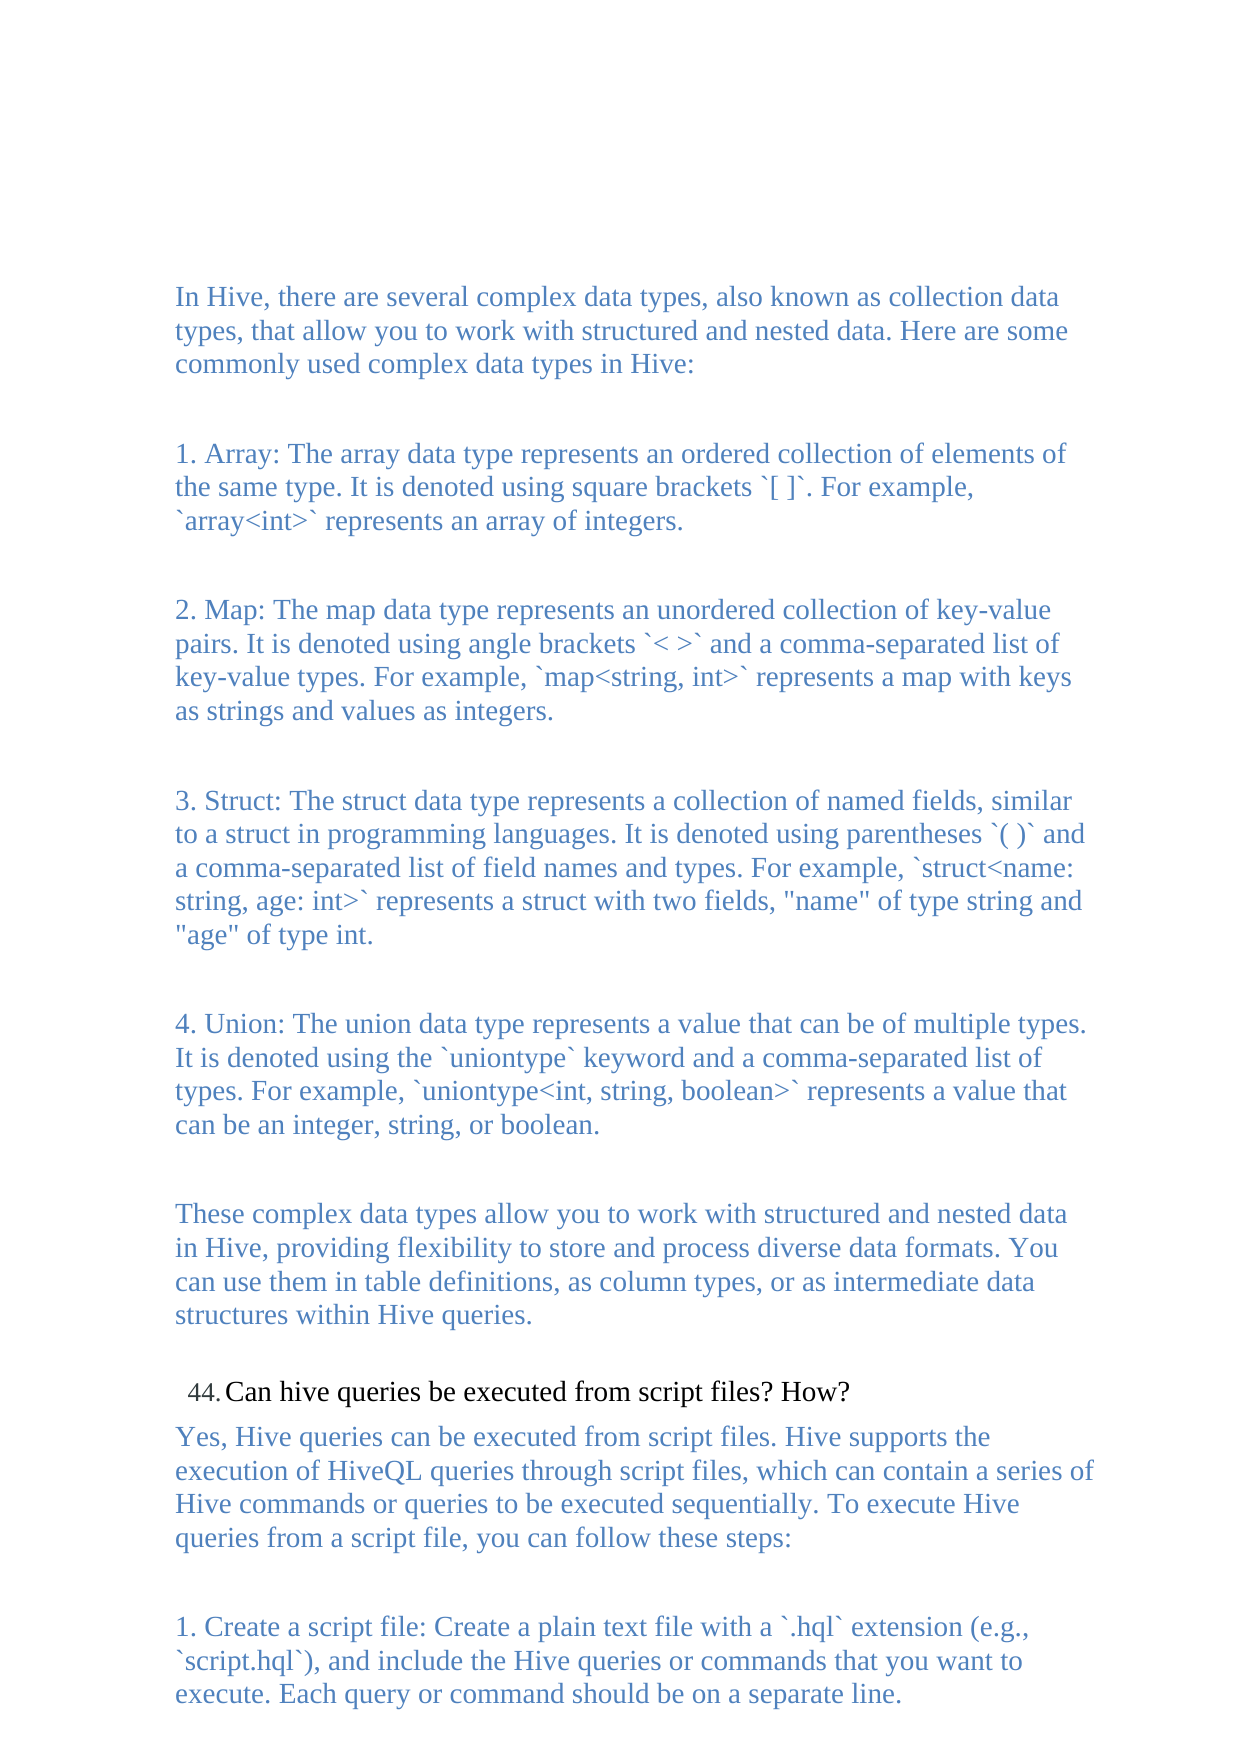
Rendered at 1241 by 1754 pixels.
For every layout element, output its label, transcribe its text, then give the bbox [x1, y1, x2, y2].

text 4. Union: The union data type represents a value that can be of multiple types. It is denoted using the `uniontype` keyword and a comma-separated list of types. For example, `uniontype<int, string, boolean>` represents a value that can be an integer, string, or boolean. [175, 1006, 1094, 1141]
text Yes, Hive queries can be executed from script files. Hive supports the execution of HiveQL queries through script files, which can contain a series of Hive commands or queries to be executed sequentially. To execute Hive queries from a script file, you can follow these steps: [175, 1419, 1094, 1553]
text In Hive, there are several complex data types, also known as collection data types, that allow you to work with structured and nested data. Here are some commonly used complex data types in Hive: [175, 279, 1094, 380]
text 1. Array: The array data type represents an ordered collection of elements of the same type. It is denoted using square brackets `[ ]`. For example, `array<int>` represents an array of integers. [175, 436, 1094, 536]
list Can hive queries be executed from script files? How? [187, 1374, 1094, 1408]
text 1. Create a script file: Create a plain text file with a `.hql` extension (e.g., `script.hql`), and include the Hive queries or commands that you want to execute. Each query or command should be on a separate line. [175, 1609, 1094, 1710]
text 2. Map: The map data type represents an unordered collection of key-value pairs. It is denoted using angle brackets `< >` and a comma-separated list of key-value types. For example, `map<string, int>` represents a map with keys as strings and values as integers. [175, 592, 1094, 727]
text 3. Struct: The struct data type represents a collection of named fields, similar to a struct in programming languages. It is denoted using parentheses `( )` and a comma-separated list of field names and types. For example, `struct<name: string, age: int>` represents a struct with two fields, "name" of type string and "age" of type int. [175, 783, 1094, 950]
text These complex data types allow you to work with structured and nested data in Hive, providing flexibility to store and process diverse data formats. You can use them in table definitions, as column types, or as intermediate data structures within Hive queries. [175, 1197, 1094, 1331]
